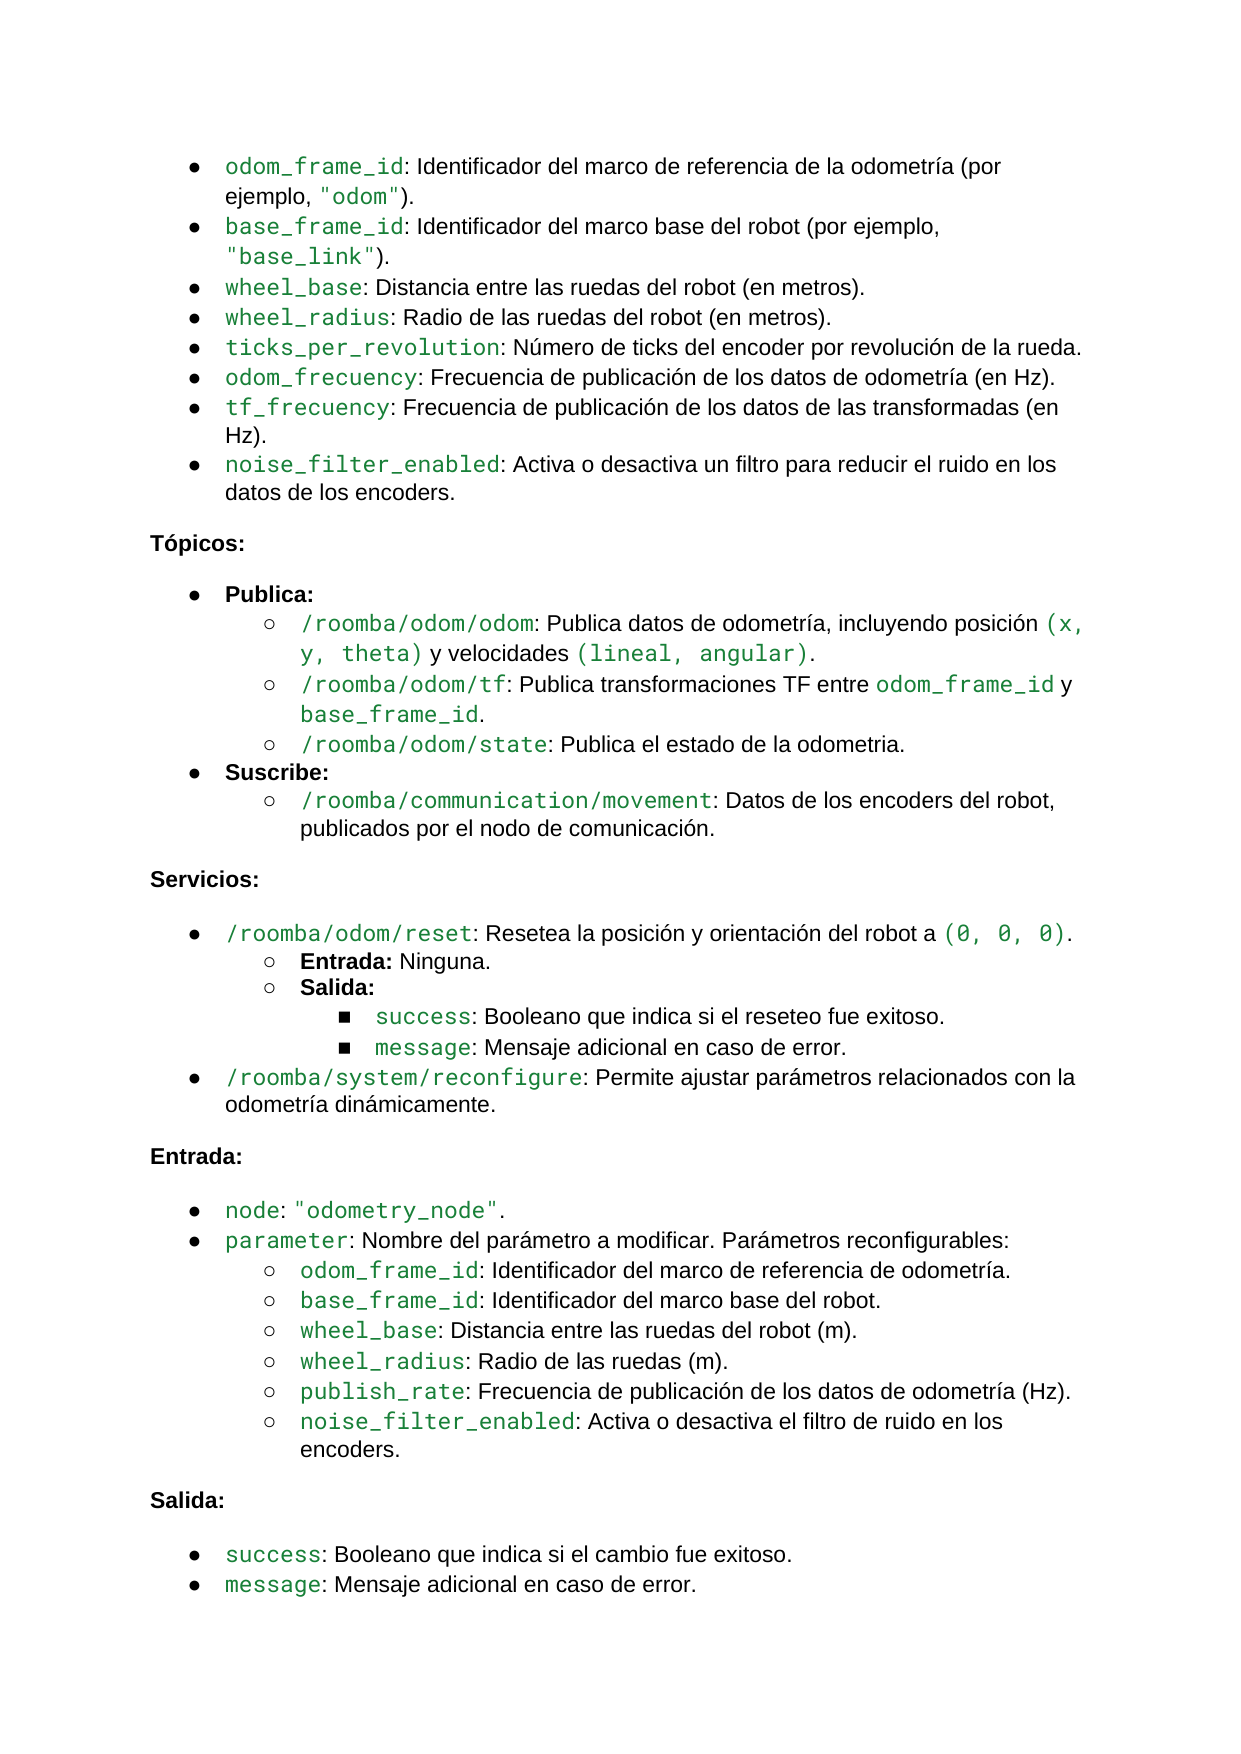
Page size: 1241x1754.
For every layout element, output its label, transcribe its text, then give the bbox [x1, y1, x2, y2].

list ticks_per_revolution: Número de ticks del encoder por revolución de la rueda. [187, 331, 1090, 361]
list parameter: Nombre del parámetro a modificar. Parámetros reconfigurables: [187, 1224, 1090, 1254]
list Entrada: Ninguna. [262, 948, 1090, 974]
list success: Booleano que indica si el reseteo fue exitoso. [337, 1001, 1090, 1031]
subtitle Entrada: [150, 1143, 1090, 1169]
list /roomba/communication/movement: Datos de los encoders del robot, publicados por el nodo de comunicación. [262, 785, 1090, 841]
list odom_frecuency: Frecuencia de publicación de los datos de odometría (en Hz). [187, 361, 1090, 392]
list noise_filter_enabled: Activa o desactiva un filtro para reducir el ruido en los datos de los encoders. [187, 448, 1090, 505]
list /roomba/odom/reset: Resetea la posición y orientación del robot a (0, 0, 0). [187, 918, 1090, 948]
list node: "odometry_node". [187, 1194, 1090, 1224]
text Servicios: [150, 866, 1090, 893]
list message: Mensaje adicional en caso de error. [337, 1031, 1090, 1061]
list base_frame_id: Identificador del marco base del robot (por ejemplo, "base_link"). [187, 210, 1090, 271]
text Tópicos: [150, 530, 1090, 556]
list /roomba/system/reconfigure: Permite ajustar parámetros relacionados con la odometría dinámicamente. [187, 1061, 1090, 1118]
list Suscribe: [187, 758, 1090, 785]
list odom_frame_id: Identificador del marco de referencia de odometría. [262, 1254, 1090, 1285]
list Salida: [262, 974, 1090, 1001]
subtitle Salida: [150, 1487, 1090, 1513]
list wheel_radius: Radio de las ruedas (m). [262, 1345, 1090, 1375]
list odom_frame_id: Identificador del marco de referencia de la odometría (por ejemplo, "odom"). [187, 150, 1090, 210]
list wheel_base: Distancia entre las ruedas del robot (m). [262, 1315, 1090, 1345]
list /roomba/odom/state: Publica el estado de la odometria. [262, 728, 1090, 758]
list Publica: [187, 581, 1090, 607]
list base_frame_id: Identificador del marco base del robot. [262, 1285, 1090, 1315]
list wheel_radius: Radio de las ruedas del robot (en metros). [187, 301, 1090, 331]
list /roomba/odom/tf: Publica transformaciones TF entre odom_frame_id y base_frame_id. [262, 668, 1090, 728]
list success: Booleano que indica si el cambio fue exitoso. [187, 1538, 1090, 1569]
list wheel_base: Distancia entre las ruedas del robot (en metros). [187, 271, 1090, 301]
list tf_frecuency: Frecuencia de publicación de los datos de las transformadas (en Hz). [187, 392, 1090, 448]
list publish_rate: Frecuencia de publicación de los datos de odometría (Hz). [262, 1375, 1090, 1406]
list message: Mensaje adicional en caso de error. [187, 1569, 1090, 1599]
list /roomba/odom/odom: Publica datos de odometría, incluyendo posición (x, y, theta) y velocidades (lineal, angular). [262, 607, 1090, 668]
list noise_filter_enabled: Activa o desactiva el filtro de ruido en los encoders. [262, 1406, 1090, 1462]
